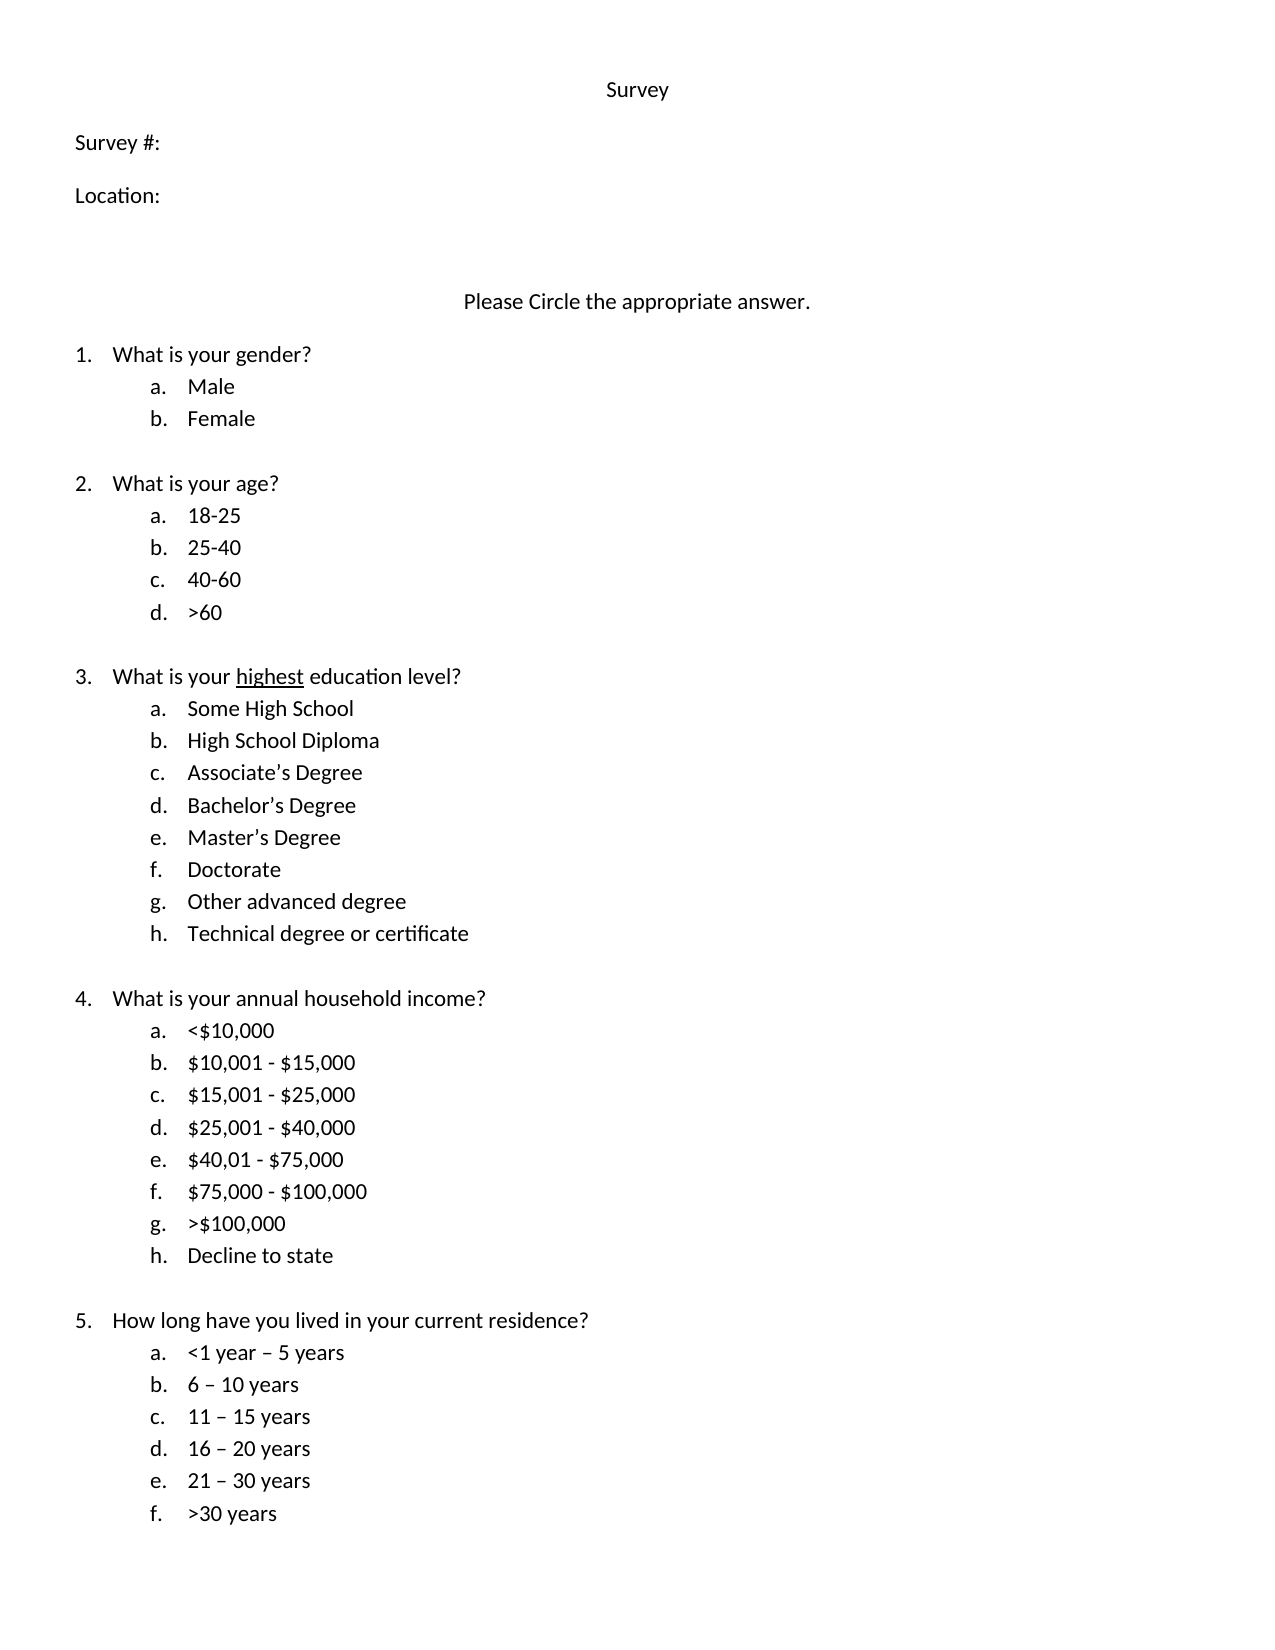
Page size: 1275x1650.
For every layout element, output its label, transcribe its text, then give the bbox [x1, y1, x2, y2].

list How long have you lived in your current residence? [75, 1306, 1200, 1334]
list $75,000 - $100,000 [150, 1177, 1200, 1205]
list Male [150, 372, 1200, 400]
list What is your age? [75, 469, 1200, 497]
list Other advanced degree [150, 887, 1200, 915]
list >60 [150, 598, 1200, 626]
list Some High School [150, 694, 1200, 722]
list 25-40 [150, 533, 1200, 561]
text Please Circle the appropriate answer. [75, 287, 1200, 315]
list Female [150, 404, 1200, 432]
list Technical degree or certificate [150, 919, 1200, 947]
list 11 – 15 years [150, 1402, 1200, 1430]
list High School Diploma [150, 726, 1200, 754]
list Decline to state [150, 1241, 1200, 1269]
list $40,01 - $75,000 [150, 1145, 1200, 1173]
list 6 – 10 years [150, 1370, 1200, 1398]
list 40-60 [150, 565, 1200, 593]
list What is your highest education level? [75, 662, 1200, 690]
list Master’s Degree [150, 823, 1200, 851]
list 21 – 30 years [150, 1467, 1200, 1495]
list Associate’s Degree [150, 758, 1200, 787]
list 16 – 20 years [150, 1434, 1200, 1462]
list >30 years [150, 1499, 1200, 1527]
list $10,001 - $15,000 [150, 1048, 1200, 1076]
list $25,001 - $40,000 [150, 1113, 1200, 1141]
list <1 year – 5 years [150, 1338, 1200, 1366]
text Survey #: [75, 128, 1200, 156]
text Survey [75, 75, 1200, 103]
list $15,001 - $25,000 [150, 1080, 1200, 1108]
list Bachelor’s Degree [150, 791, 1200, 819]
list Doctorate [150, 855, 1200, 883]
list What is your annual household income? [75, 984, 1200, 1012]
list <$10,000 [150, 1016, 1200, 1044]
text Location: [75, 181, 1200, 209]
list >$100,000 [150, 1209, 1200, 1237]
list 18-25 [150, 501, 1200, 529]
list What is your gender? [75, 340, 1200, 368]
